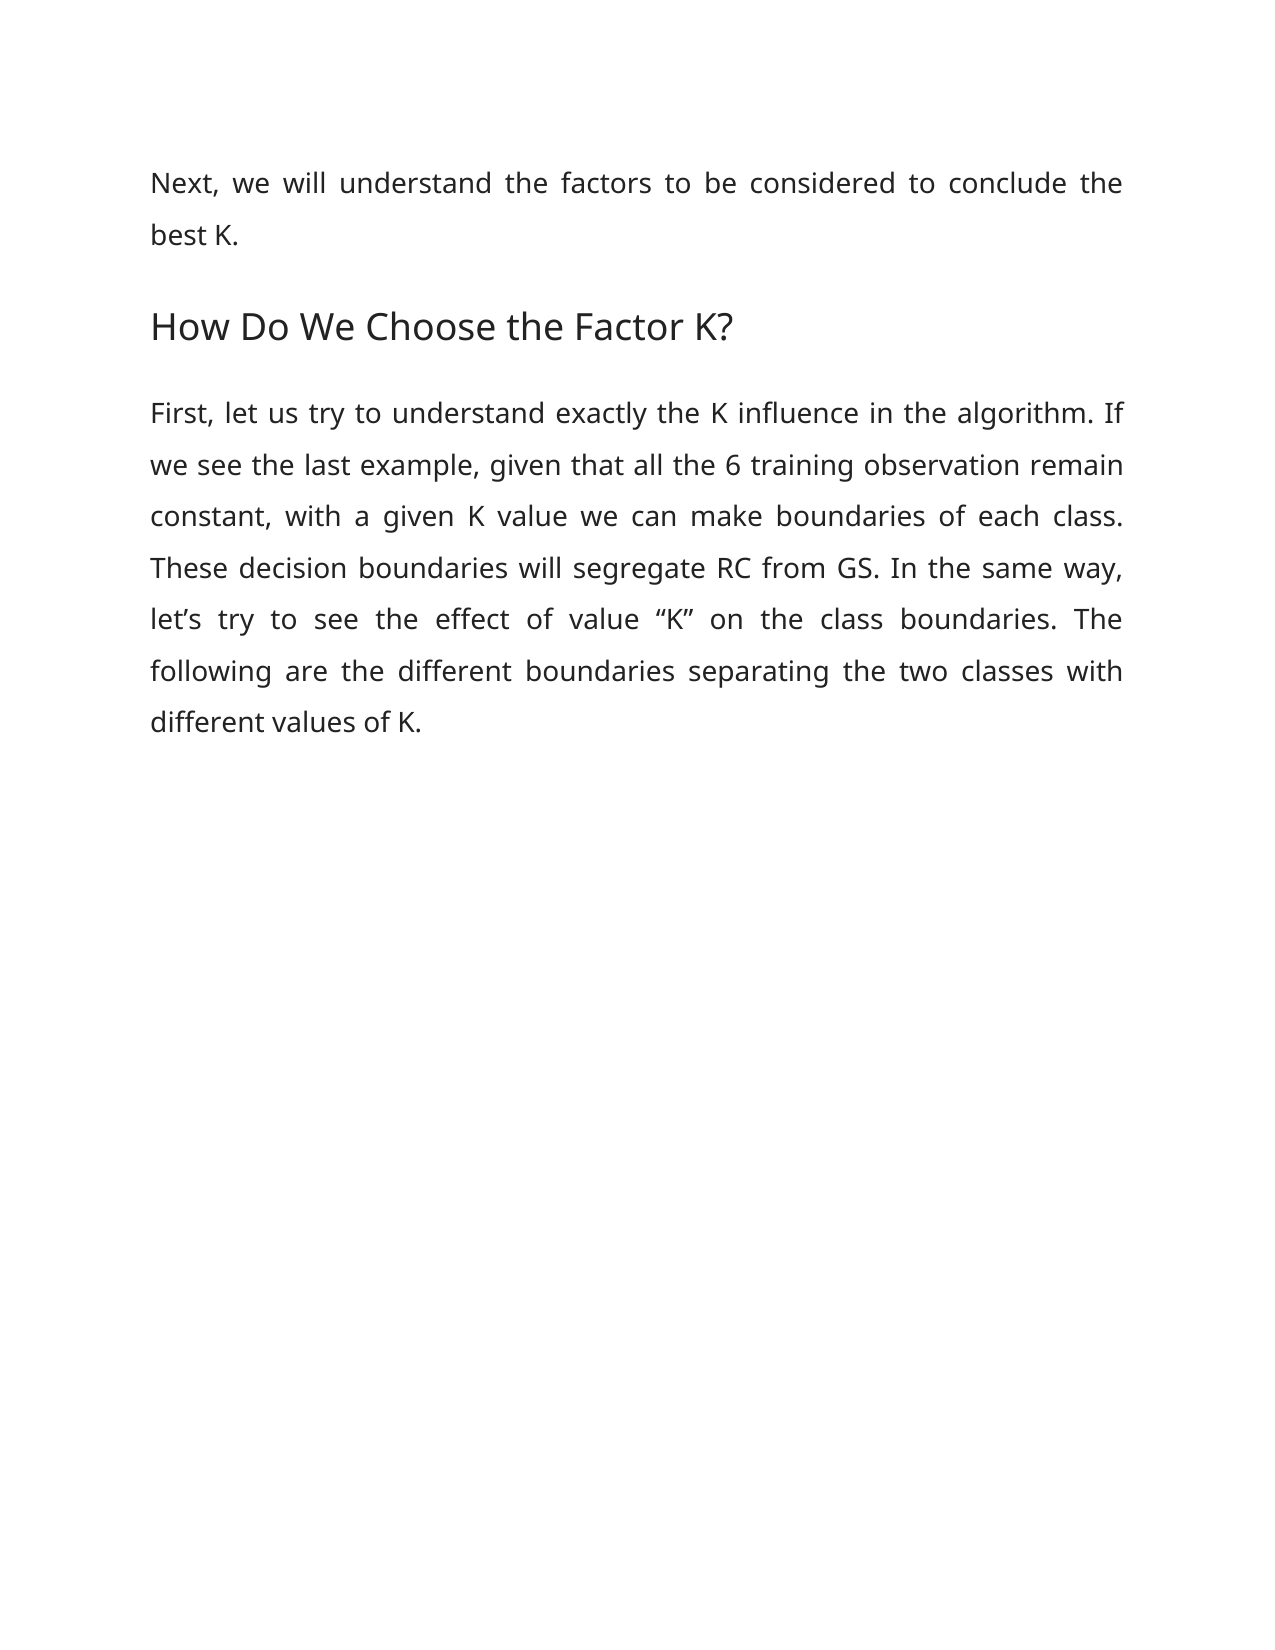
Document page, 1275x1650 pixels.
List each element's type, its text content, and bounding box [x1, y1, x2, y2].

text First, let us try to understand exactly the K influence in the algorithm. If we see the last example, given that all the 6 training observation remain constant, with a given K value we can make boundaries of each class. These decision boundaries will segregate RC from GS. In the same way, let’s try to see the effect of value “K” on the class boundaries. The following are the different boundaries separating the two classes with different values of K. [150, 380, 1125, 741]
text How Do We Choose the Factor K? [150, 300, 1125, 351]
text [150, 150, 1125, 253]
